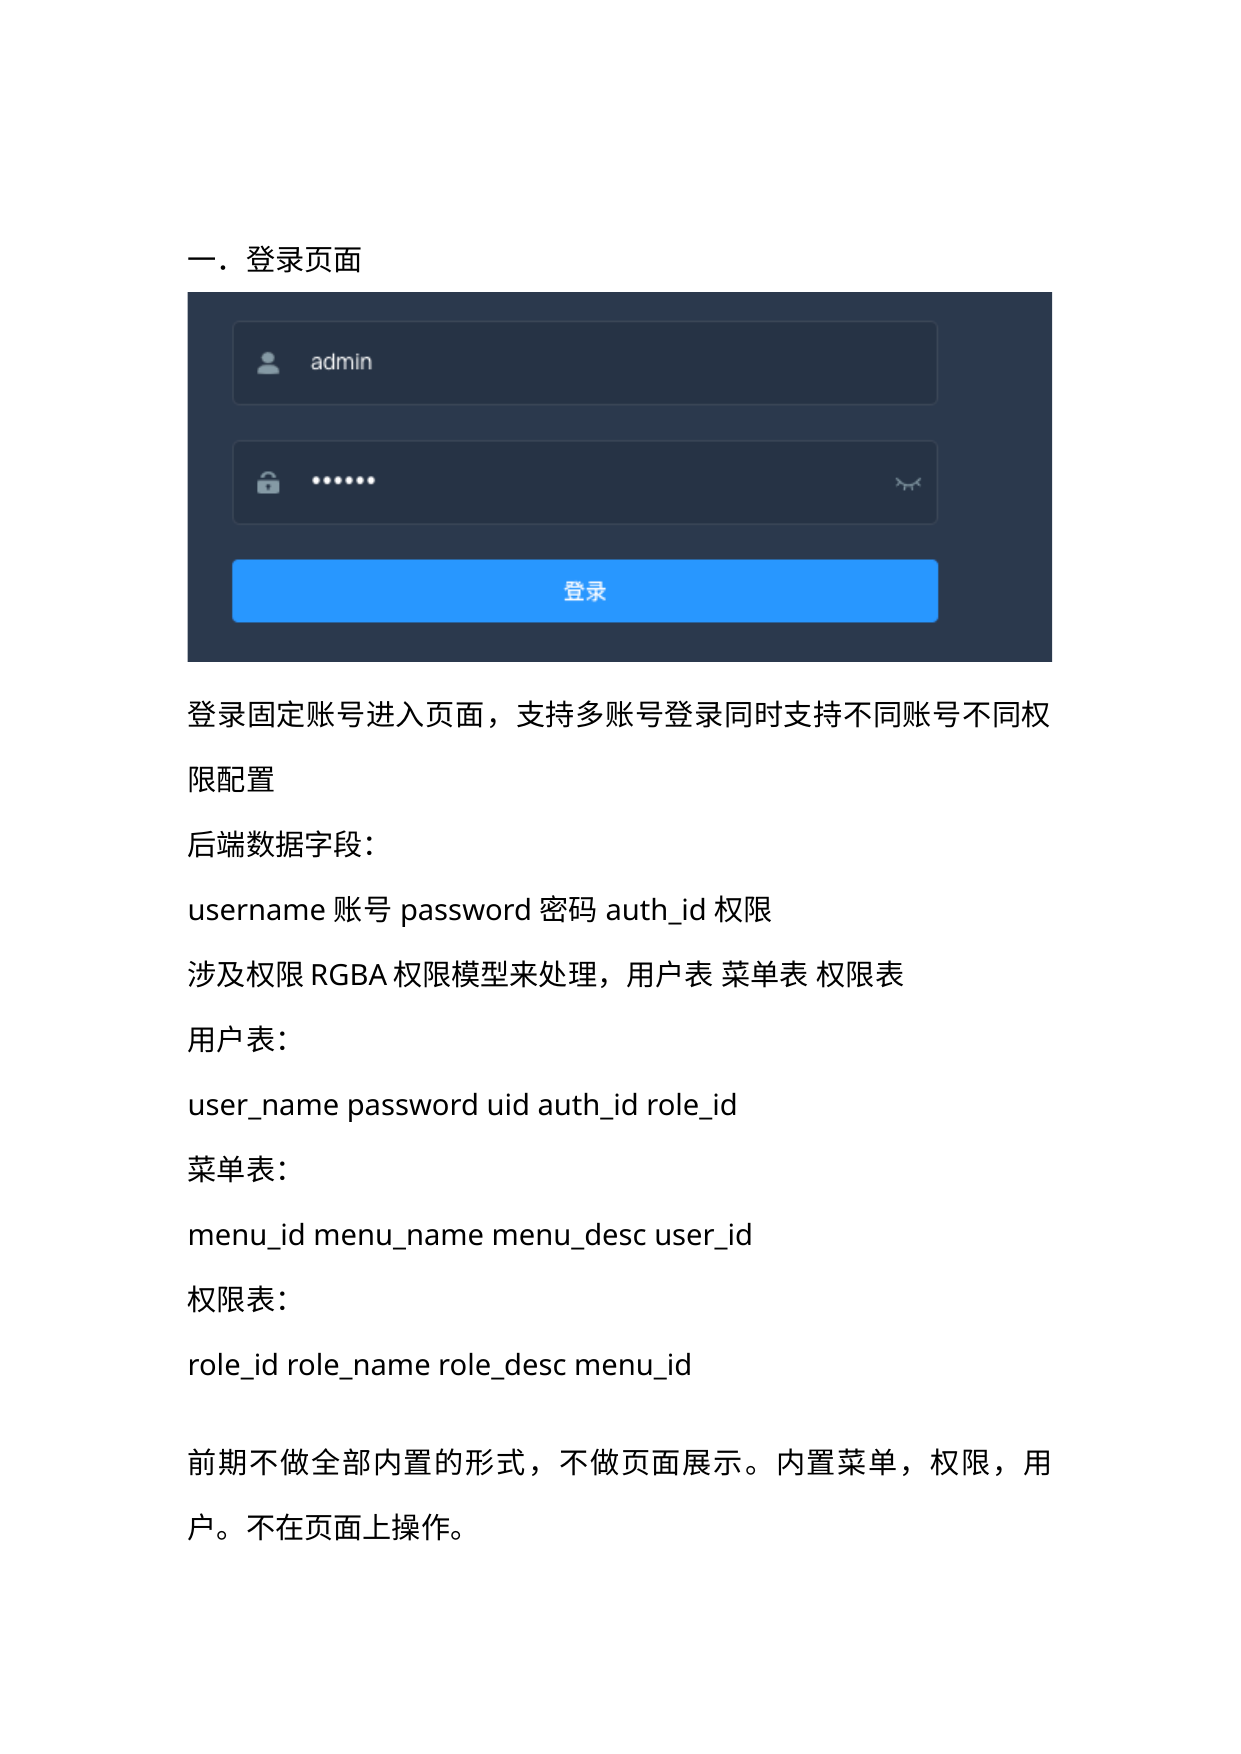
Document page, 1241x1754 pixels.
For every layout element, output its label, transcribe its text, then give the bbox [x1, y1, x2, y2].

list user_name password uid auth_id role_id [187, 1072, 1053, 1137]
list 用户表： [187, 1007, 1053, 1072]
list 后端数据字段： [187, 812, 1053, 877]
list 菜单表： [187, 1137, 1053, 1202]
list menu_id menu_name menu_desc user_id [187, 1202, 1053, 1267]
list 权限表： [187, 1267, 1053, 1332]
list 登录固定账号进入页面，支持多账号登录同时支持不同账号不同权限配置 [187, 682, 1053, 812]
list username 账号 password 密码 auth_id 权限 [187, 877, 1053, 942]
list role_id role_name role_desc menu_id [187, 1332, 1053, 1397]
list 登录页面 [187, 227, 1053, 292]
picture [187, 292, 1053, 662]
list 涉及权限RGBA权限模型来处理，用户表 菜单表 权限表 [187, 942, 1053, 1007]
list 前期不做全部内置的形式，不做页面展示。内置菜单，权限，用户。不在页面上操作。 [187, 1429, 1053, 1559]
